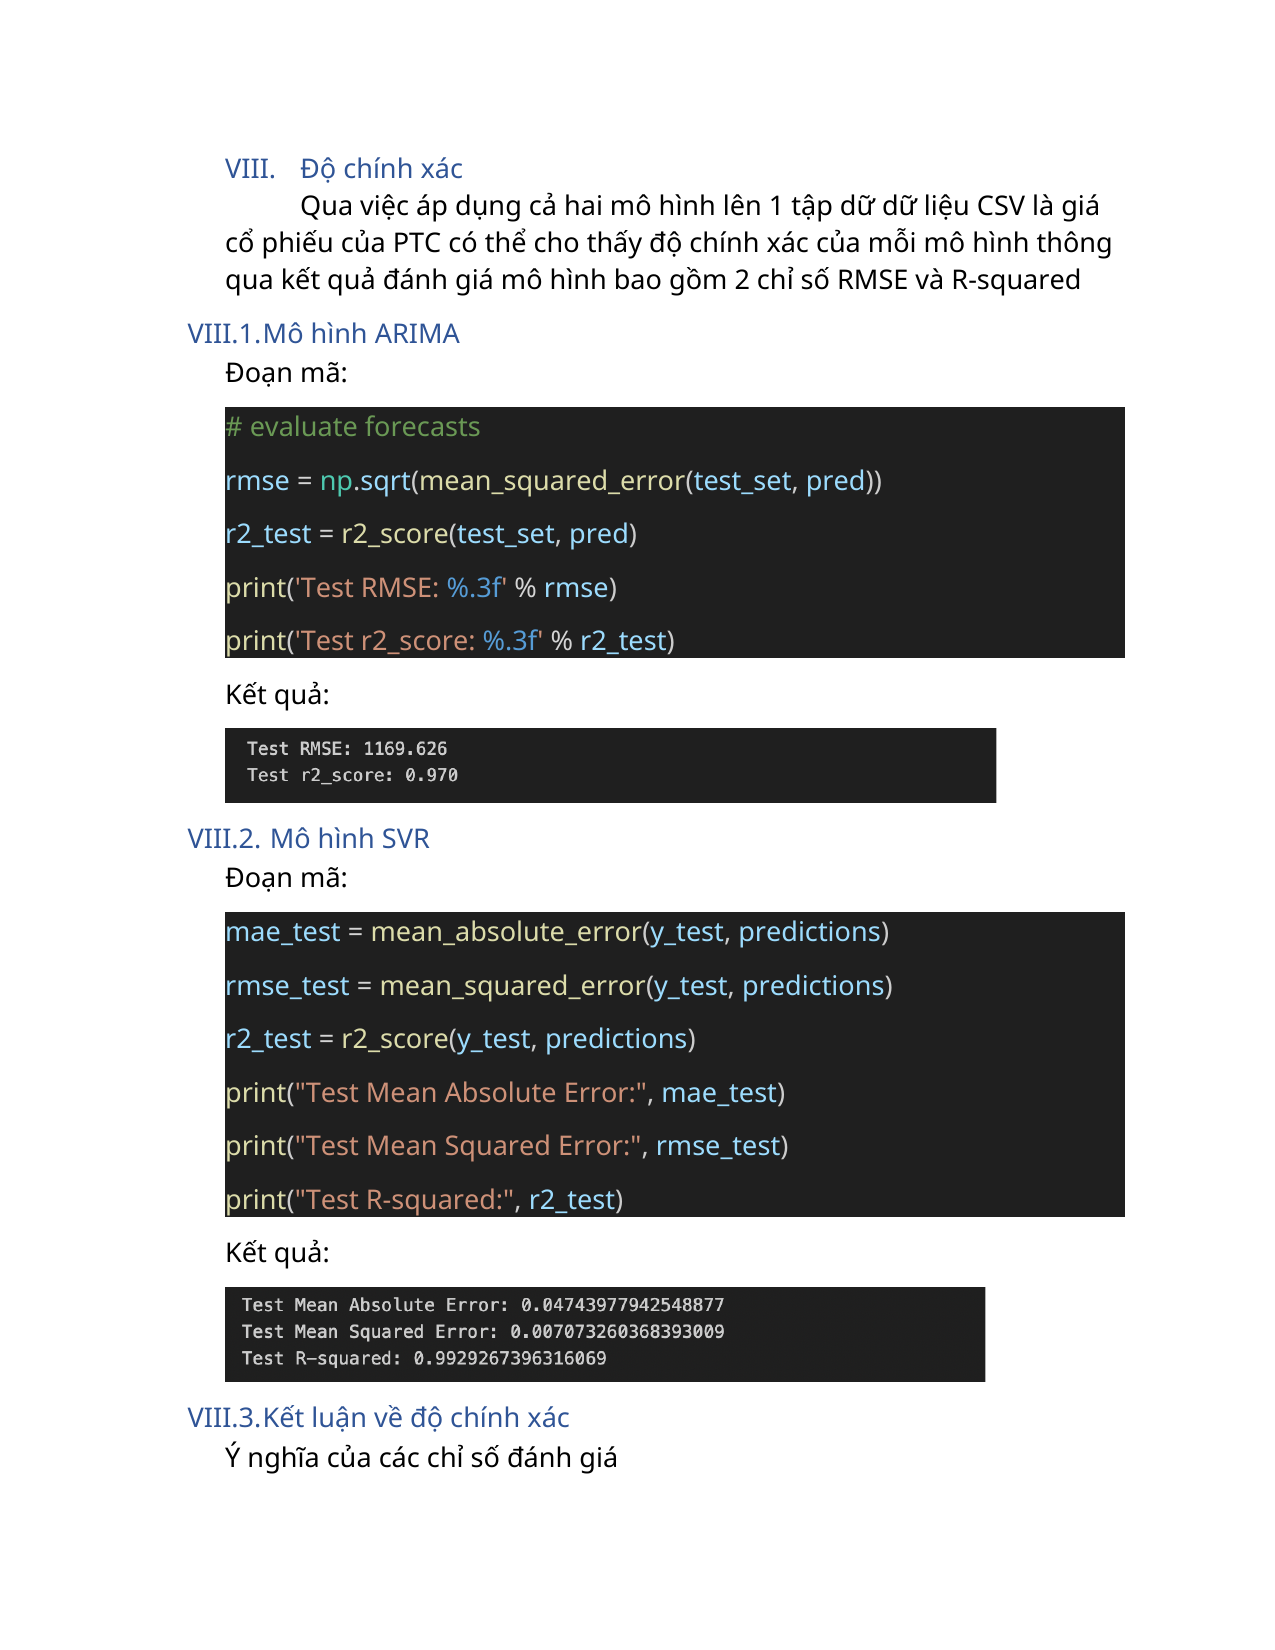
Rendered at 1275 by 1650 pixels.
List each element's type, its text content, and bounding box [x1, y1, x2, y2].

text Kết quả: [150, 1234, 1125, 1271]
text Ý nghĩa của các chỉ số đánh giá [150, 1438, 1125, 1475]
text rmse = np.sqrt(mean_squared_error(test_set, pred)) [225, 461, 1125, 498]
text Đoạn mã: [225, 859, 1125, 896]
subtitle Mô hình SVR [187, 819, 1125, 856]
text # evaluate forecasts [225, 407, 1125, 444]
text print("Test R-squared:", r2_test) [225, 1180, 1125, 1217]
text print("Test Mean Squared Error:", rmse_test) [225, 1127, 1125, 1163]
subtitle Mô hình ARIMA [187, 314, 1125, 351]
text Đoạn mã: [225, 354, 1125, 391]
subtitle Kết luận về độ chính xác [187, 1398, 1125, 1435]
text print('Test RMSE: %.3f' % rmse) [225, 568, 1125, 605]
text r2_test = r2_score(test_set, pred) [225, 514, 1125, 551]
text Kết quả: [150, 675, 1125, 712]
text mae_test = mean_absolute_error(y_test, predictions) [225, 912, 1125, 949]
picture [225, 728, 997, 803]
picture [225, 1287, 986, 1382]
text print('Test r2_score: %.3f' % r2_test) [225, 622, 1125, 658]
text Qua việc áp dụng cả hai mô hình lên 1 tập dữ dữ liệu CSV là giá cổ phiếu của PTC có thể cho thấy độ chính xác của mỗi mô hình thông qua kết quả đánh giá mô hình bao gồm 2 chỉ số RMSE và R-squared [225, 187, 1125, 297]
text print("Test Mean Absolute Error:", mae_test) [225, 1073, 1125, 1110]
text r2_test = r2_score(y_test, predictions) [225, 1019, 1125, 1056]
subtitle Độ chính xác [225, 150, 1125, 187]
text rmse_test = mean_squared_error(y_test, predictions) [225, 966, 1125, 1003]
